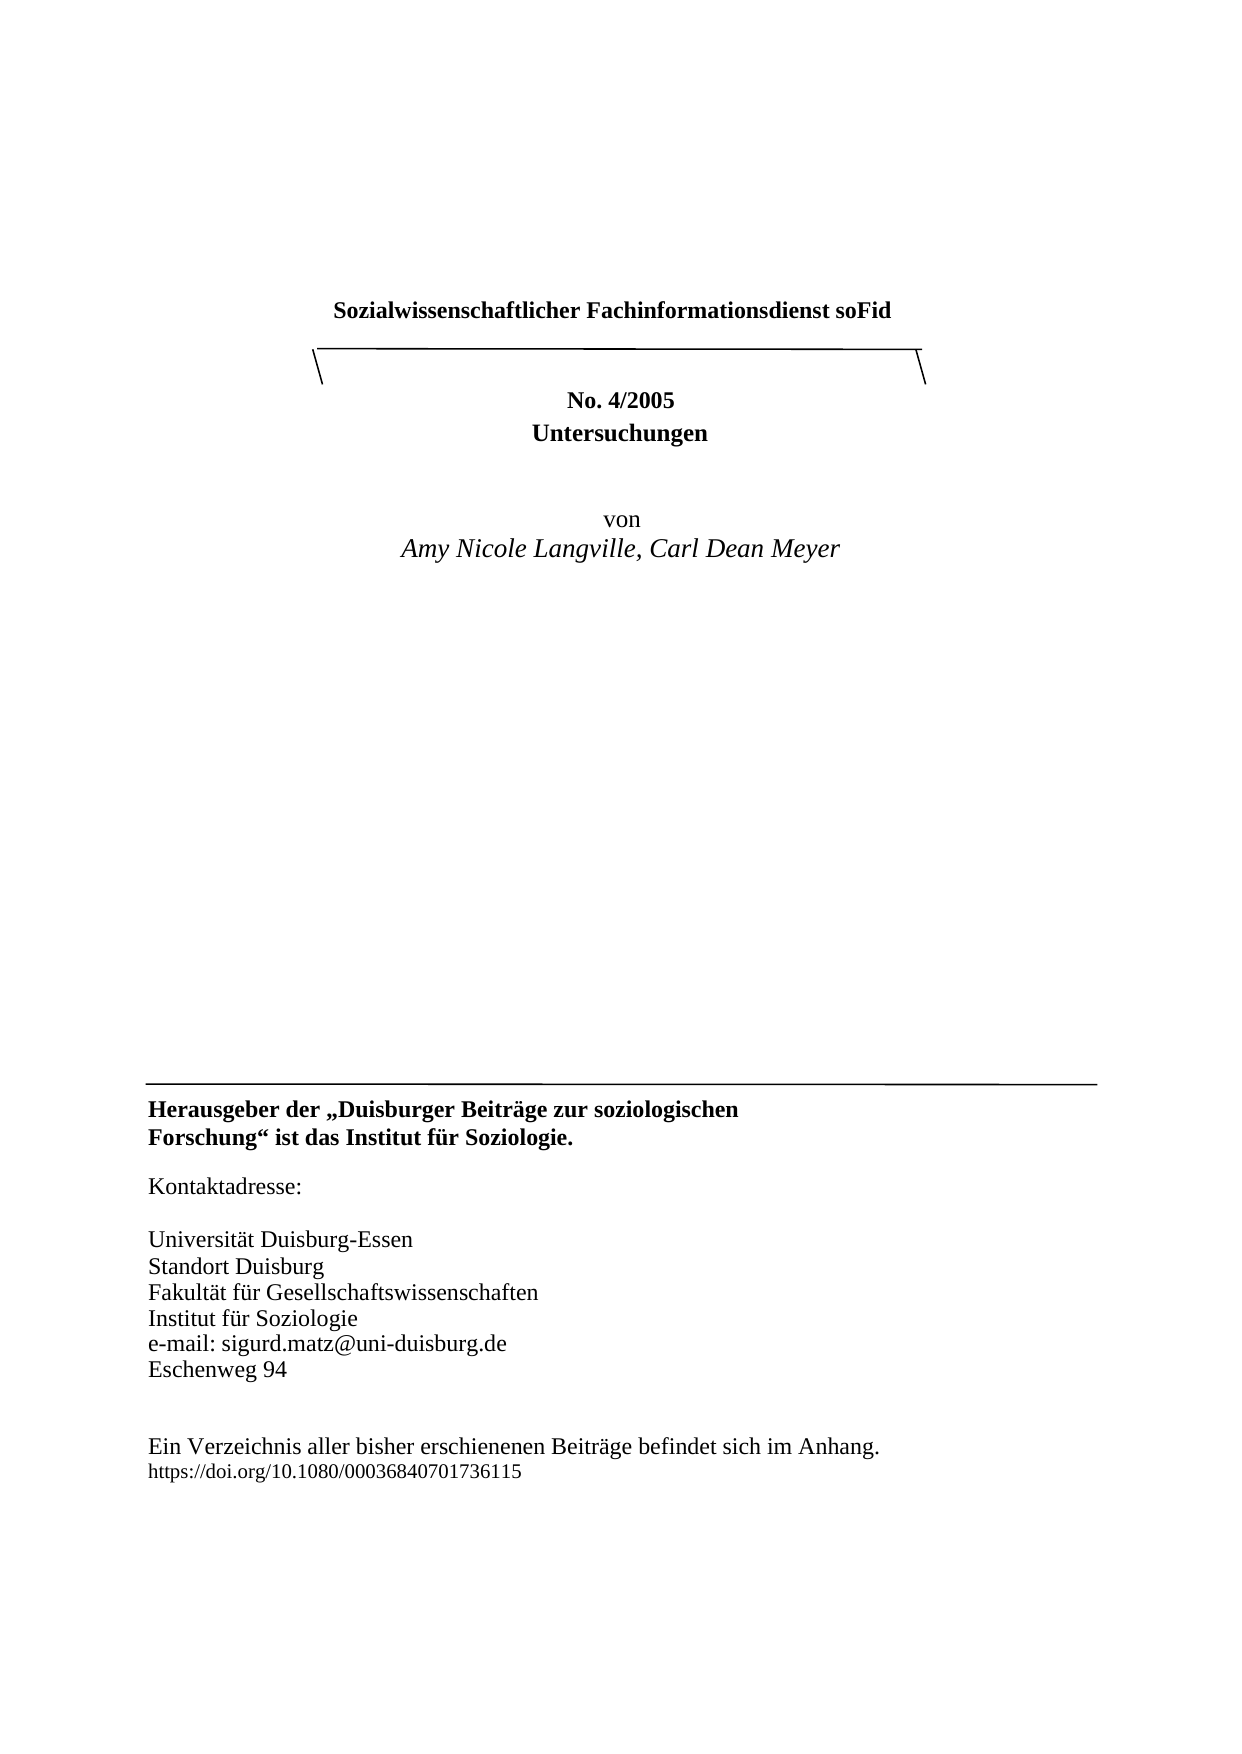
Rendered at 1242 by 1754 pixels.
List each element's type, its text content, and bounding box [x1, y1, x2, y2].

text Kontaktadresse: [148, 1172, 1092, 1199]
text Universität Duisburg-Essen [148, 1225, 1092, 1253]
text von [148, 504, 1096, 533]
text Sozialwissenschaftlicher Fachinformationsdienst soFid [148, 297, 1077, 324]
text Eschenweg 94 [148, 1357, 443, 1383]
text Fakultät für Gesellschaftswissenschaften [148, 1280, 1092, 1306]
text Institut für Soziologie [148, 1306, 1092, 1332]
text Untersuchungen [148, 418, 1092, 446]
text No. 4/2005 [148, 386, 1094, 414]
text Ein Verzeichnis aller bisher erschienenen Beiträge befindet sich im Anhang. [148, 1432, 1092, 1459]
text Amy Nicole Langville, Carl Dean Meyer [148, 533, 1094, 564]
text https://doi.org/10.1080/00036840701736115 [148, 1459, 1092, 1483]
text Herausgeber der „Duisburger Beiträge zur soziologischen Forschung“ ist das Institut für Soziologie. [148, 1096, 837, 1150]
text e-mail: sigurd.matz@uni-duisburg.de [148, 1332, 1092, 1357]
text Standort Duisburg [148, 1253, 1092, 1280]
